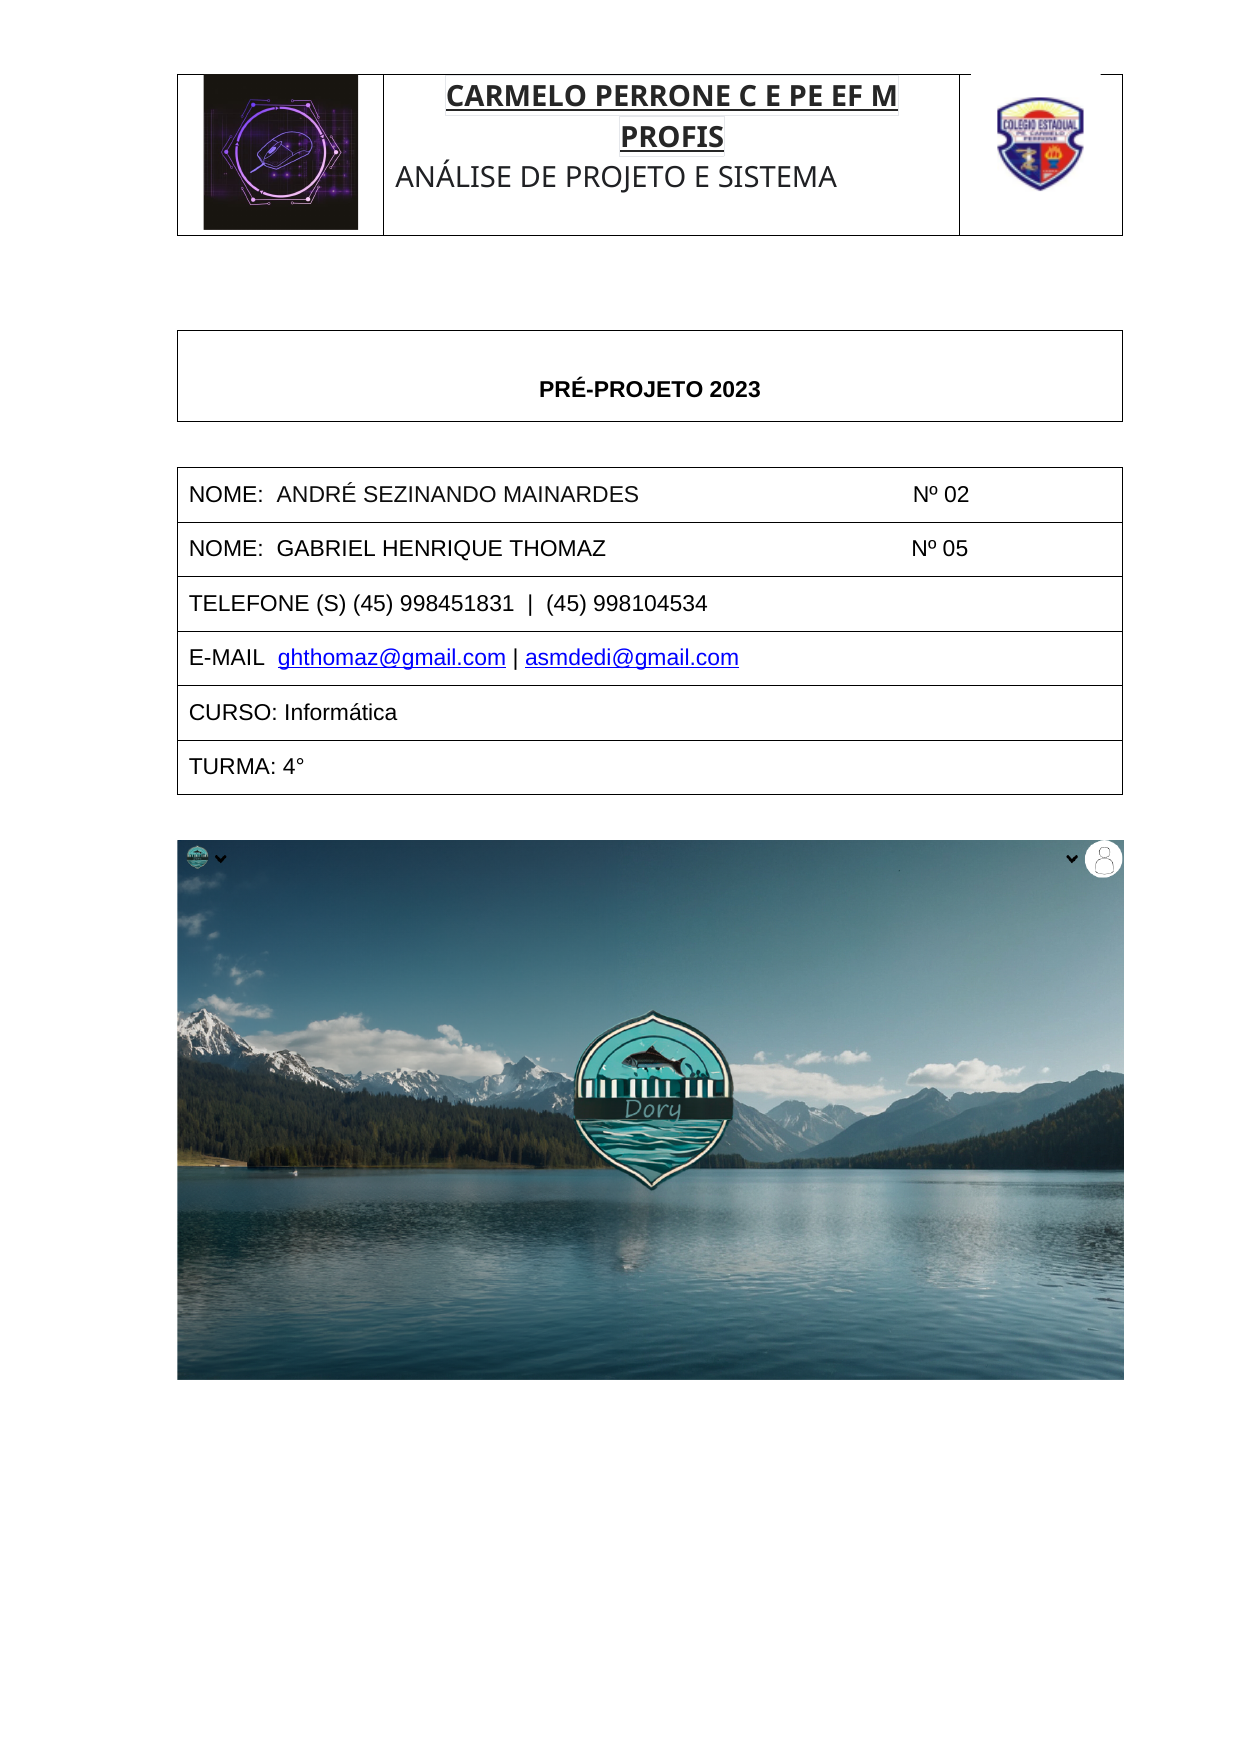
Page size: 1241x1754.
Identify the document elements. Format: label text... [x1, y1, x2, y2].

table_cell CURSO: Informática [178, 686, 1122, 740]
table_cell TELEFONE (S) (45) 998451831 | (45) 998104534 [178, 577, 1122, 631]
picture [177, 840, 1124, 1380]
table_cell NOME: GABRIEL HENRIQUE THOMAZ Nº 05 [178, 523, 1122, 576]
table_cell E-MAIL ghthomaz@gmail.com | asmdedi@gmail.com [178, 632, 1122, 685]
table_header PRÉ-PROJETO 2023 [178, 331, 1122, 421]
picture [971, 74, 1101, 199]
table_cell TURMA: 4° [178, 741, 1122, 794]
picture [203, 74, 359, 230]
table_header NOME: ANDRÉ SEZINANDO MAINARDES Nº 02 [178, 468, 1122, 522]
